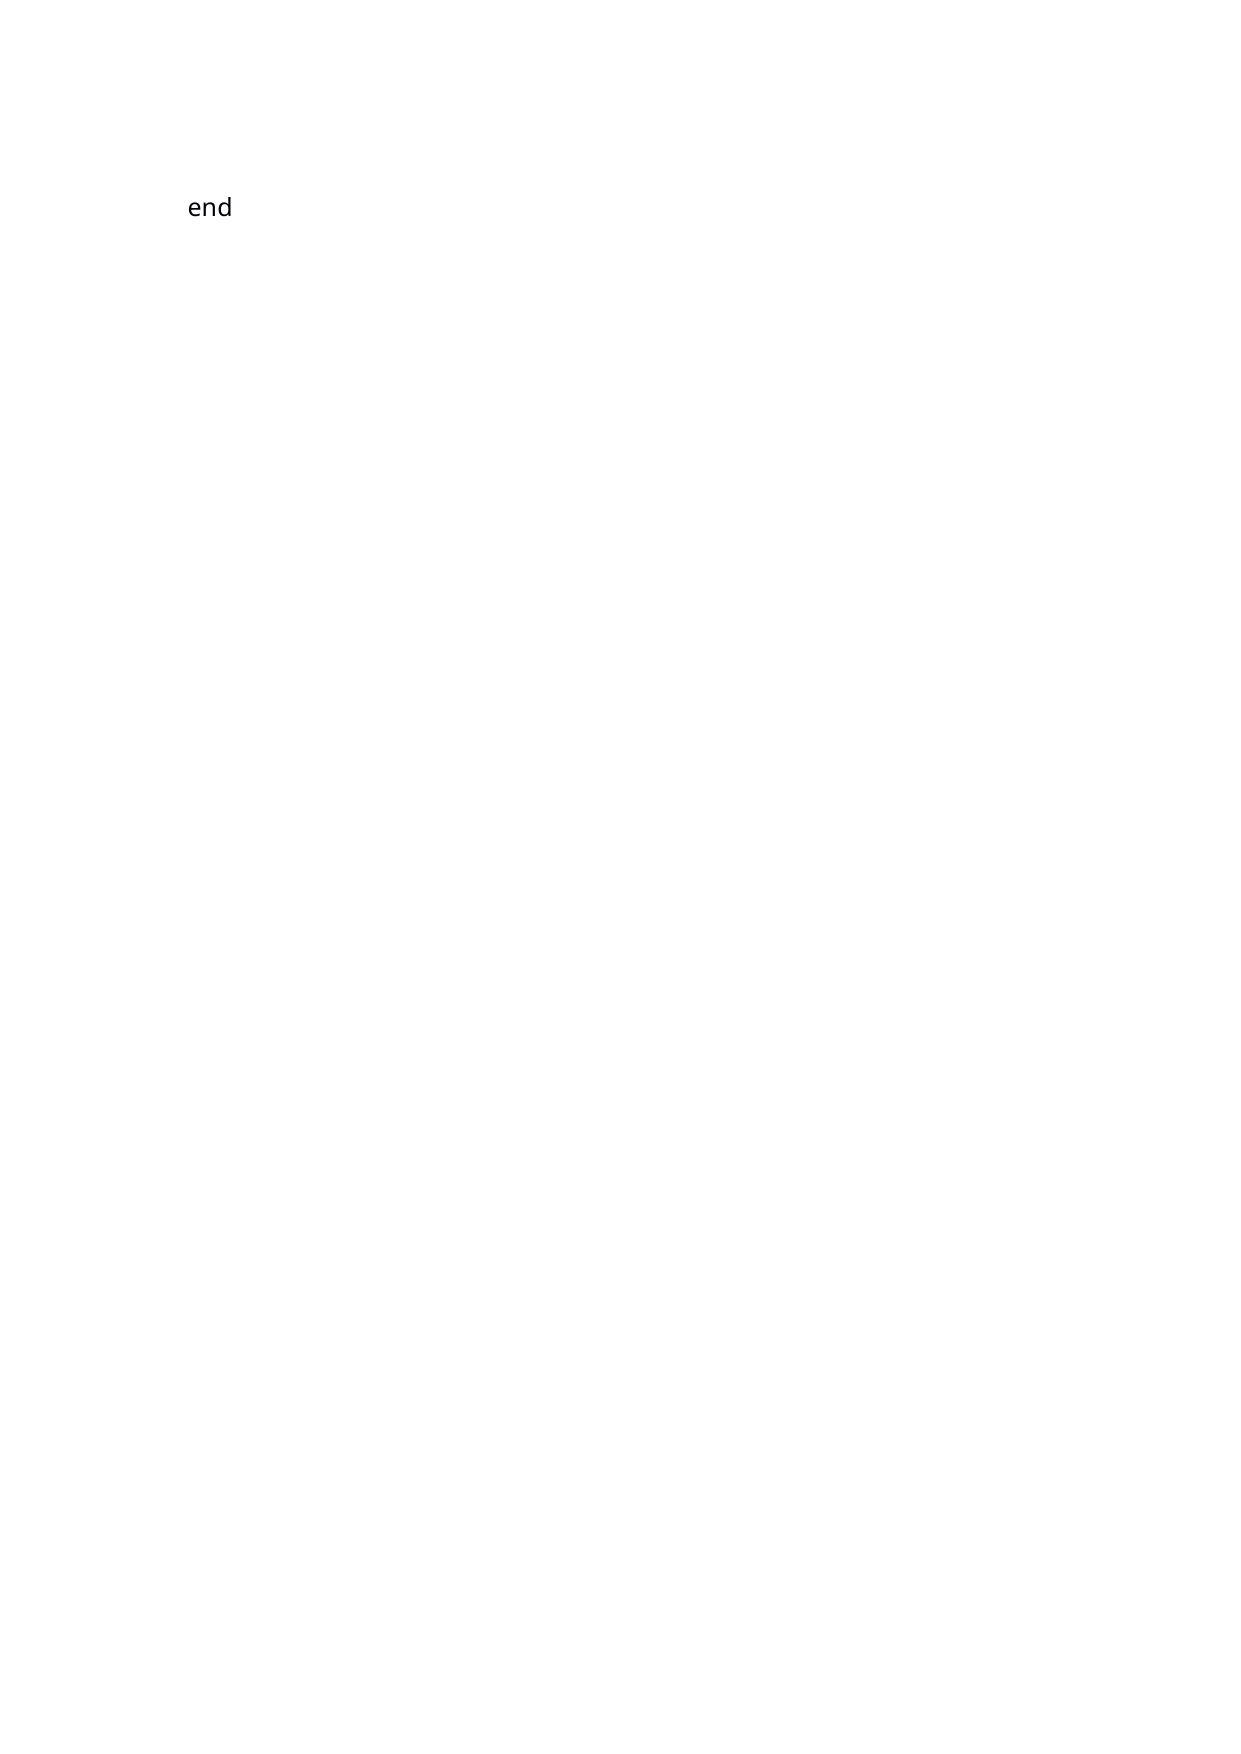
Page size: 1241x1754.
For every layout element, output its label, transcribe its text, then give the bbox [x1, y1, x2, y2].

text end [187, 190, 1090, 224]
